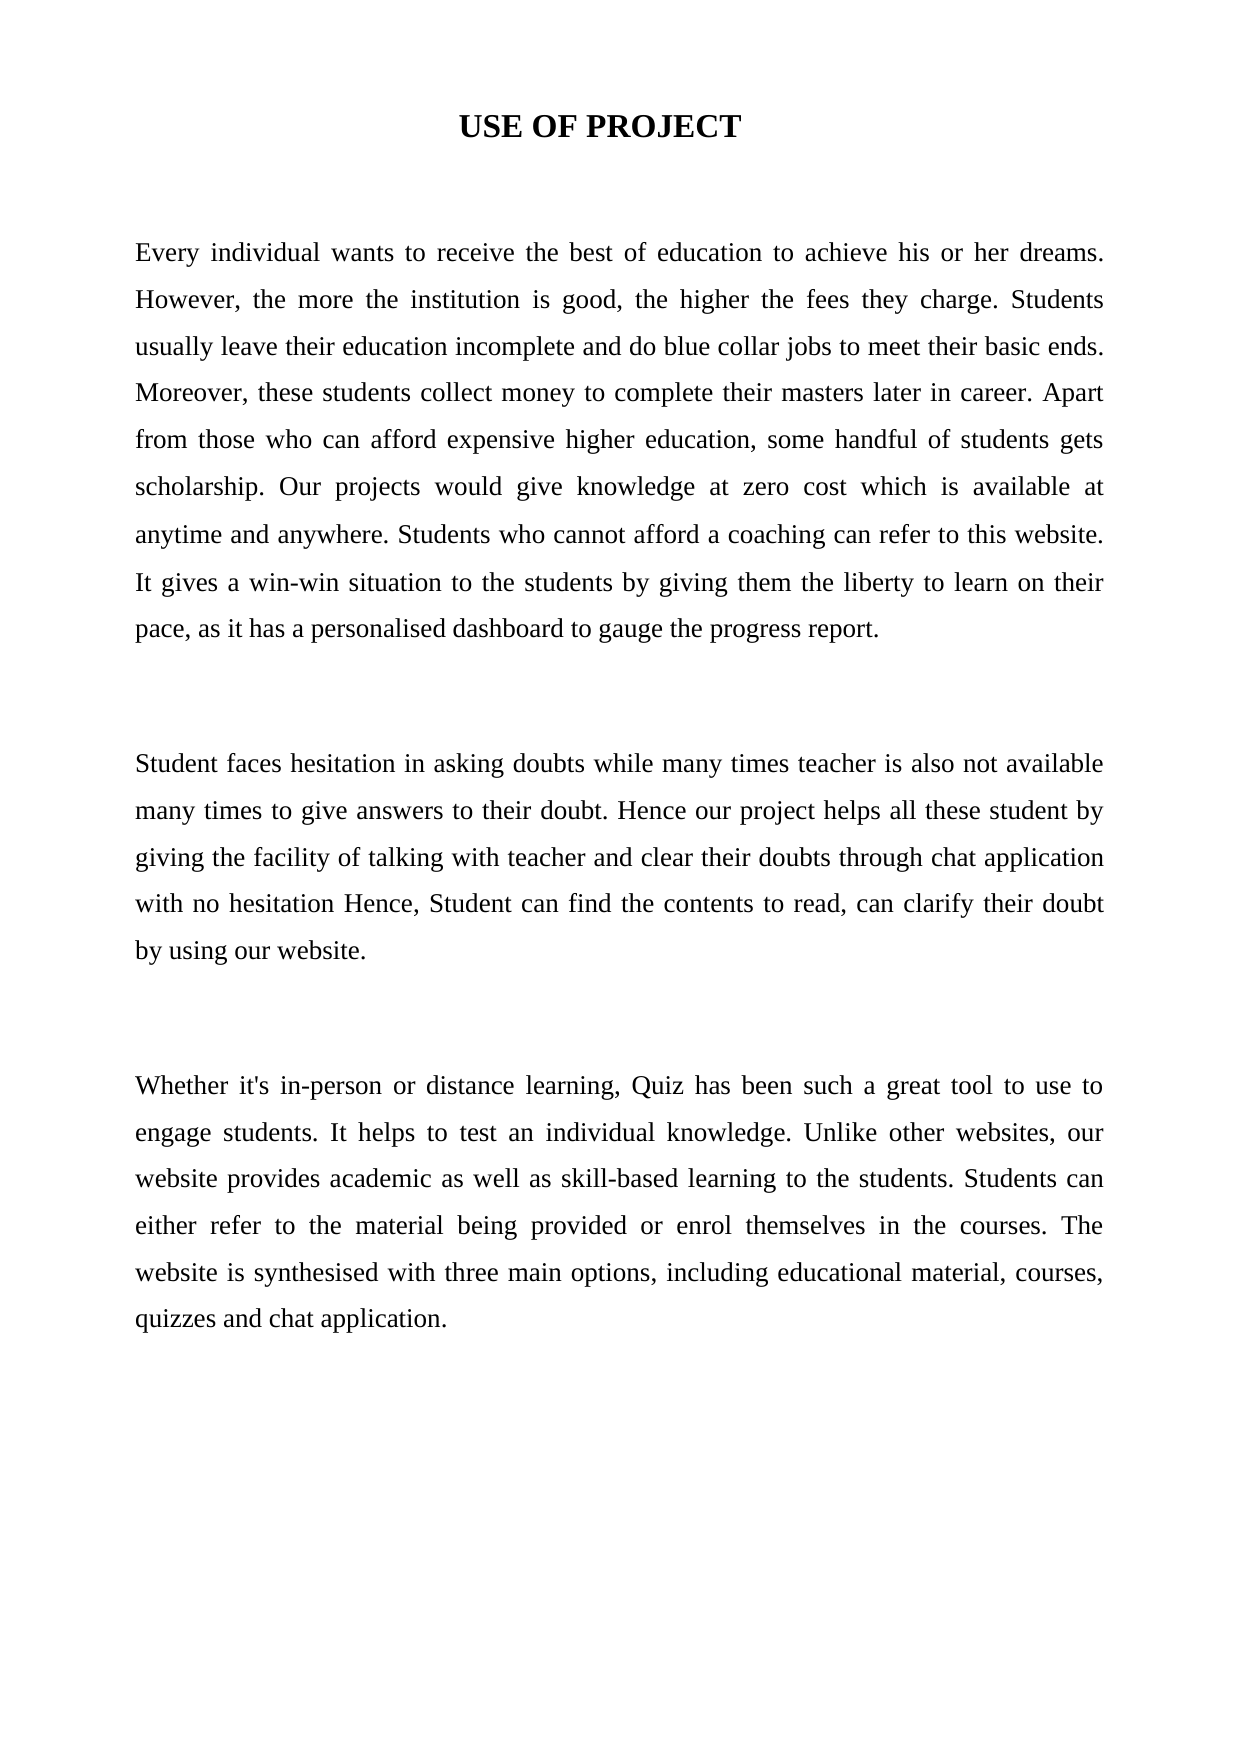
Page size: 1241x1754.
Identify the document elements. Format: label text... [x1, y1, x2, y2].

text Student faces hesitation in asking doubts while many times teacher is also not available many times to give answers to their doubt. Hence our project helps all these student by giving the facility of talking with teacher and clear their doubts through chat application with no hesitation Hence, Student can find the contents to read, can clarify their doubt by using our website. [135, 747, 1105, 965]
text Every individual wants to receive the best of education to achieve his or her dreams. However, the more the institution is good, the higher the fees they charge. Students usually leave their education incomplete and do blue collar jobs to meet their basic ends. Moreover, these students collect money to complete their masters later in career. Apart from those who can afford expensive higher education, some handful of students gets scholarship. Our projects would give knowledge at zero cost which is available at anytime and anywhere. Students who cannot afford a coaching can refer to this website. It gives a win-win situation to the students by giving them the liberty to learn on their pace, as it has a personalised dashboard to gauge the progress report. [135, 236, 1105, 643]
text USE OF PROJECT [75, 106, 1165, 145]
text Whether it's in-person or distance learning, Quiz has been such a great tool to use to engage students. It helps to test an individual knowledge. Unlike other websites, our website provides academic as well as skill-based learning to the students. Students can either refer to the material being provided or enrol themselves in the courses. The website is synthesised with three main options, including educational material, courses, quizzes and chat application. [135, 1069, 1105, 1333]
